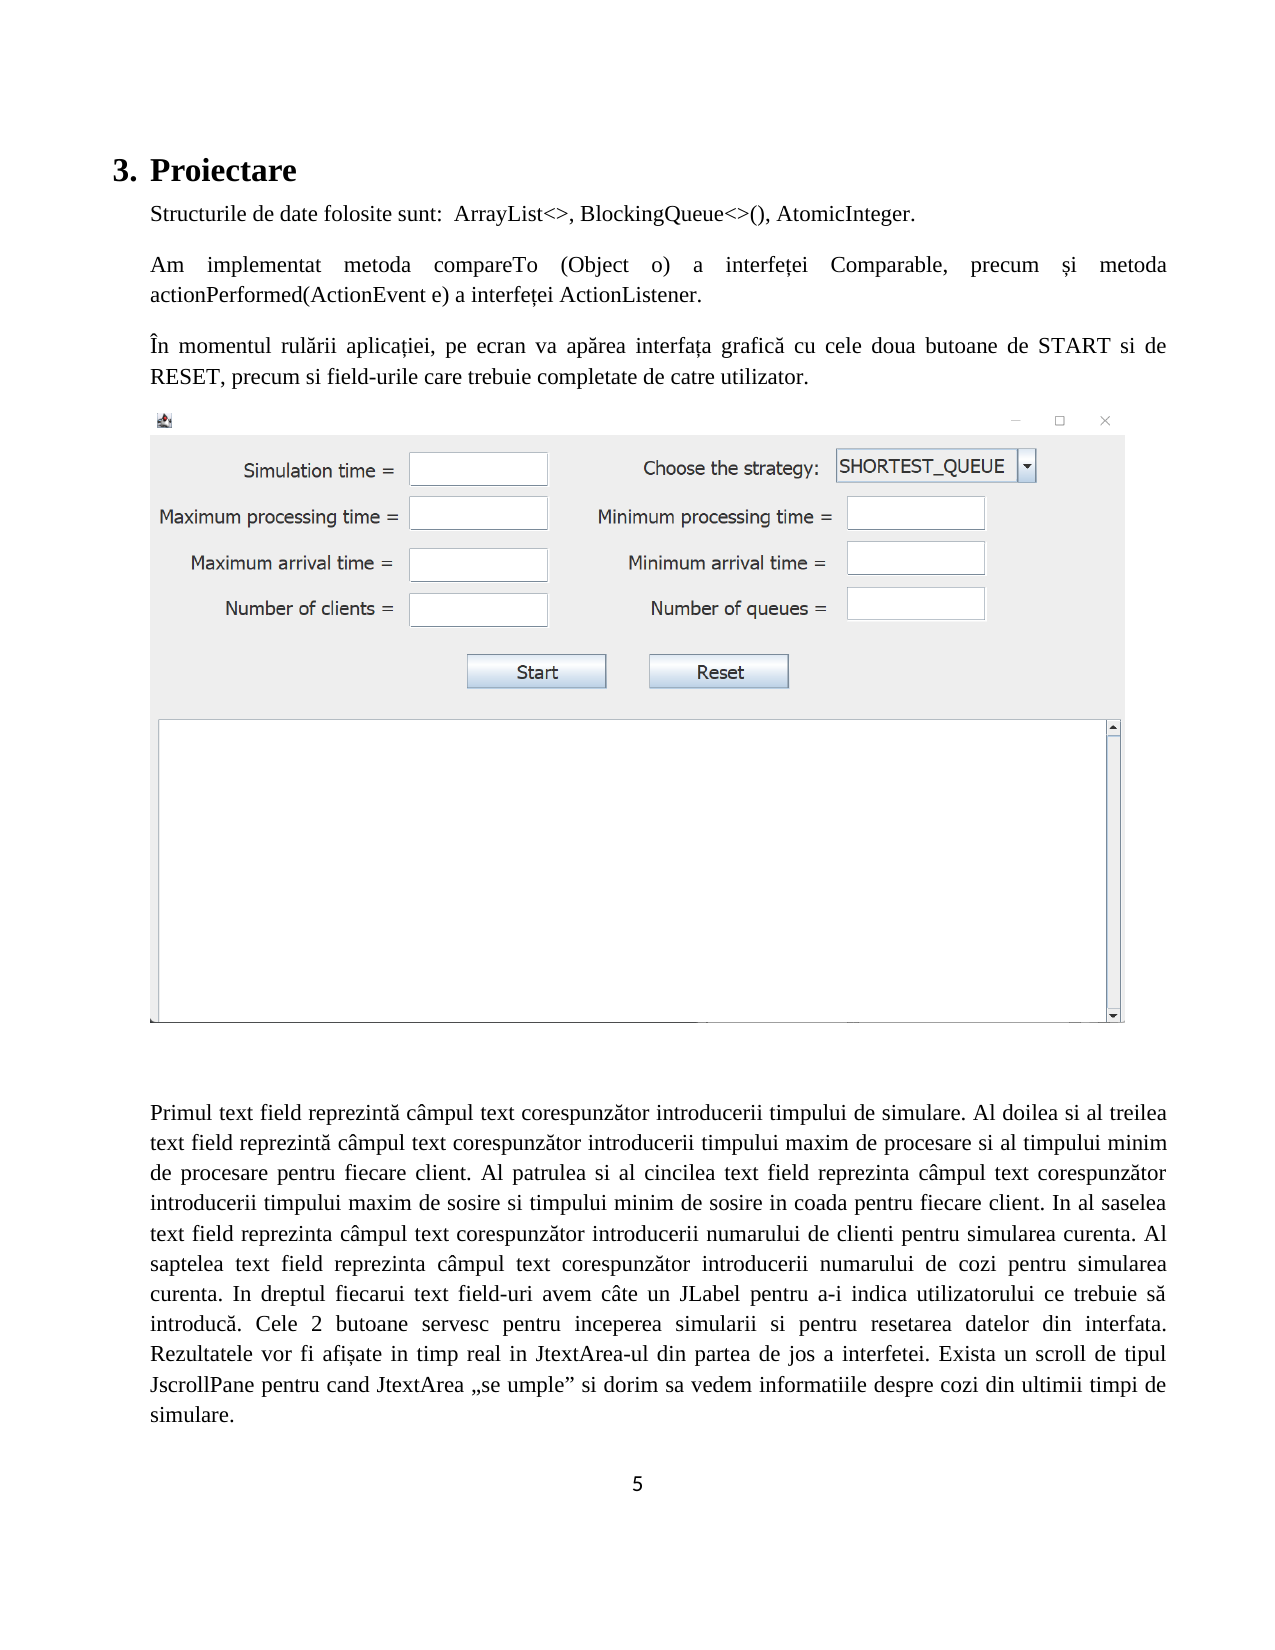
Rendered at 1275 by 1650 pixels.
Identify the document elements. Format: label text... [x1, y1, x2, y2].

text Primul text field reprezintă câmpul text corespunzător introducerii timpului de simulare. Al doilea si al treilea text field reprezintă câmpul text corespunzător introducerii timpului maxim de procesare si al timpului minim de procesare pentru fiecare client. Al patrulea si al cincilea text field reprezinta câmpul text corespunzător introducerii timpului maxim de sosire si timpului minim de sosire in coada pentru fiecare client. In al saselea text field reprezinta câmpul text corespunzător introducerii numarului de clienti pentru simularea curenta. Al saptelea text field reprezinta câmpul text corespunzător introducerii numarului de cozi pentru simularea curenta. In dreptul fiecarui text field-uri avem câte un JLabel pentru a-i indica utilizatorului ce trebuie să introducă. Cele 2 butoane servesc pentru inceperea simularii si pentru resetarea datelor din interfata. Rezultatele vor fi afișate in timp real in JtextArea-ul din partea de jos a interfetei. Exista un scroll de tipul JscrollPane pentru cand JtextArea „se umple” si dorim sa vedem informatiile despre cozi din ultimii timpi de simulare. [150, 1099, 1169, 1427]
subtitle Proiectare [112, 150, 1169, 188]
text În momentul rulării aplicației, pe ecran va apărea interfața grafică cu cele doua butoane de START si de RESET, precum si field-urile care trebuie completate de catre utilizator. [150, 333, 1169, 389]
text Structurile de date folosite sunt: ArrayList<>, BlockingQueue<>(), AtomicInteger. [150, 200, 1169, 227]
picture [150, 413, 1125, 1023]
text Am implementat metoda compareTo (Object o) a interfeței Comparable, precum și metoda actionPerformed(ActionEvent e) a interfeței ActionListener. [150, 251, 1169, 308]
